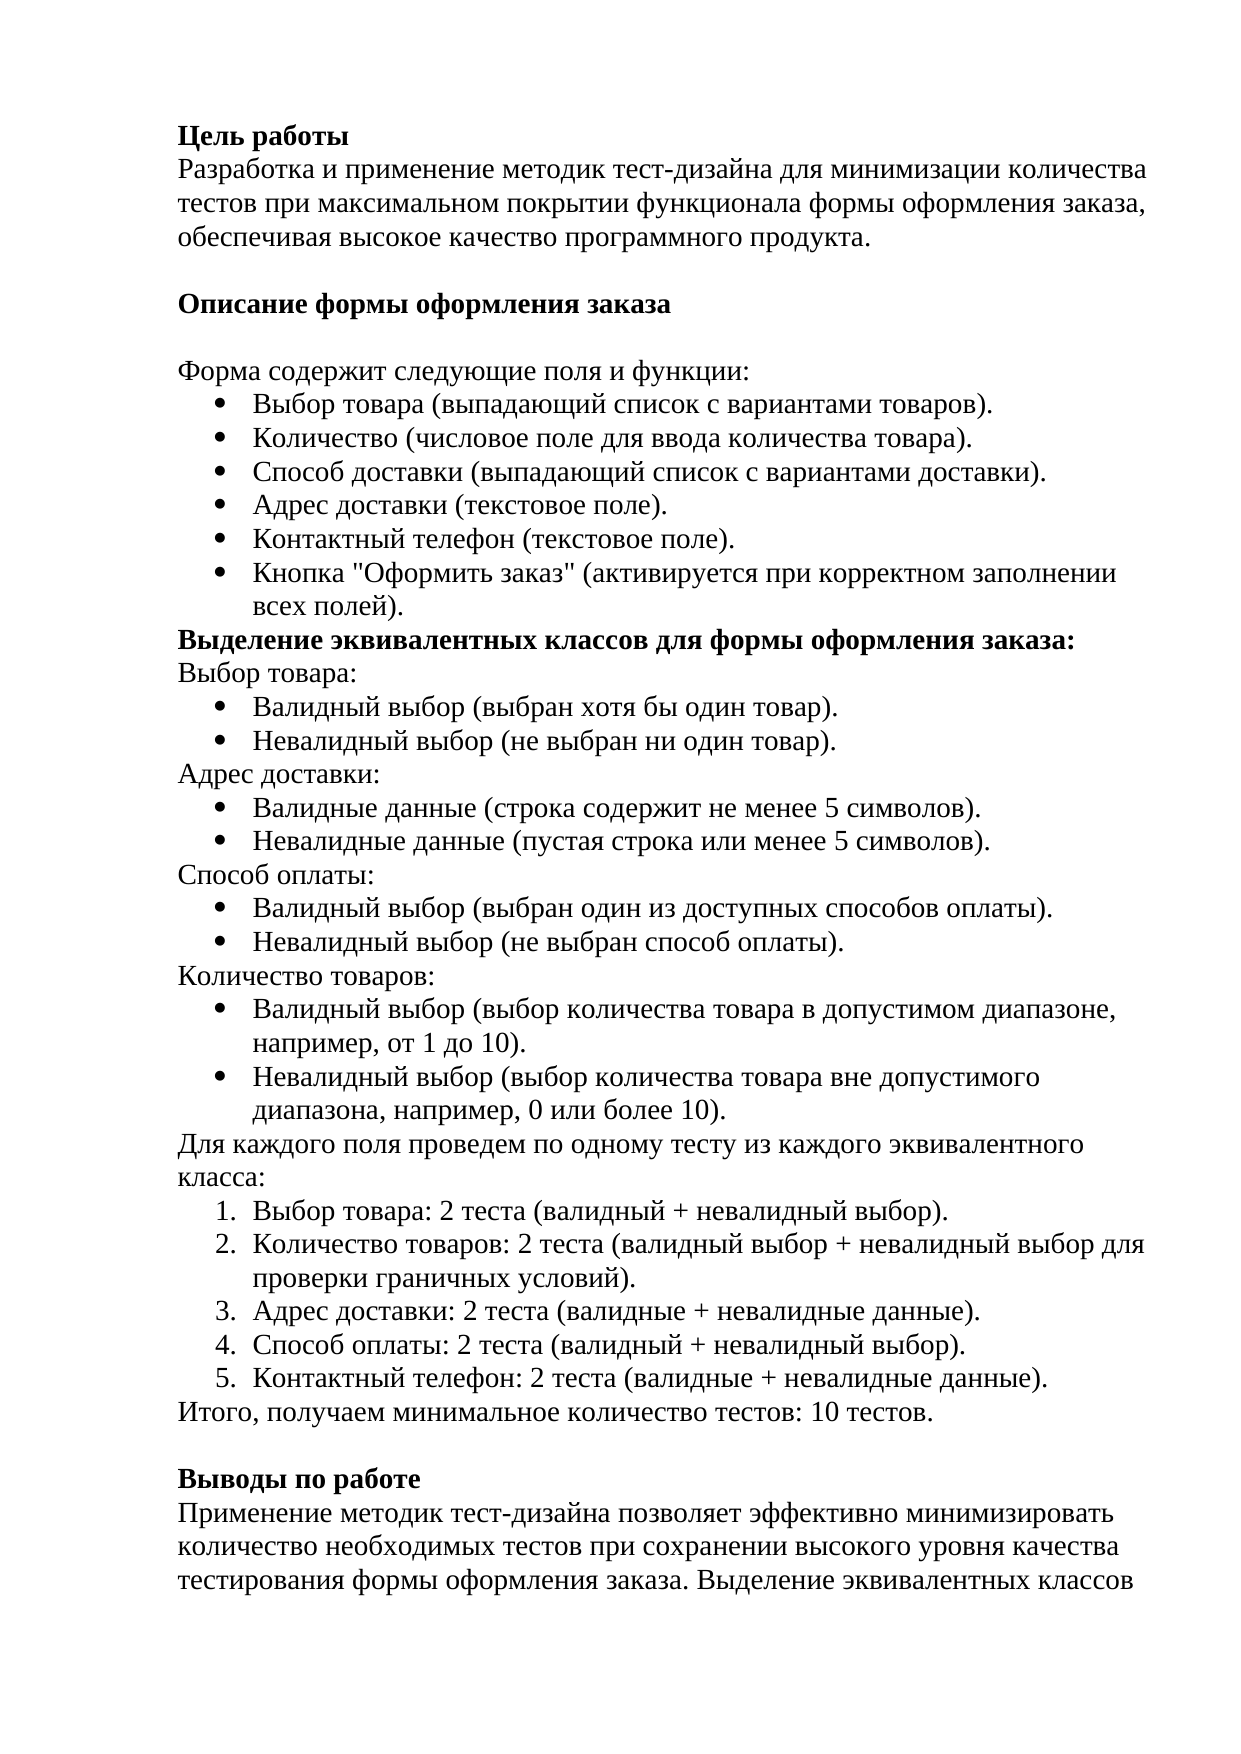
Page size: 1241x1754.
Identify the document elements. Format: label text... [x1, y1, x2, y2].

text Количество товаров: [177, 958, 1152, 991]
list Валидные данные (строка содержит не менее 5 символов). [215, 790, 1152, 823]
list Количество товаров: 2 теста (валидный выбор + невалидный выбор для проверки граничных условий). [215, 1226, 1152, 1293]
text Способ оплаты: [177, 857, 1152, 891]
list Адрес доставки (текстовое поле). [215, 487, 1152, 521]
list Выбор товара (выпадающий список с вариантами товаров). [215, 386, 1152, 420]
list Валидный выбор (выбор количества товара в допустимом диапазоне, например, от 1 до 10). [215, 991, 1152, 1059]
list Невалидный выбор (выбор количества товара вне допустимого диапазона, например, 0 или более 10). [215, 1059, 1152, 1126]
list Способ оплаты: 2 теста (валидный + невалидный выбор). [215, 1327, 1152, 1361]
text Выводы по работе [177, 1461, 1152, 1495]
list Адрес доставки: 2 теста (валидные + невалидные данные). [215, 1293, 1152, 1327]
list Выбор товара: 2 теста (валидный + невалидный выбор). [215, 1193, 1152, 1226]
text Адрес доставки: [177, 756, 1152, 790]
text Для каждого поля проведем по одному тесту из каждого эквивалентного класса: [177, 1126, 1152, 1193]
text Описание формы оформления заказа [177, 286, 1152, 319]
text Цель работы [177, 118, 1152, 152]
list Невалидный выбор (не выбран ни один товар). [215, 723, 1152, 756]
list Невалидный выбор (не выбран способ оплаты). [215, 924, 1152, 958]
list Валидный выбор (выбран хотя бы один товар). [215, 689, 1152, 723]
text Выделение эквивалентных классов для формы оформления заказа: [177, 622, 1152, 655]
text Итого, получаем минимальное количество тестов: 10 тестов. [177, 1394, 1152, 1428]
text Выбор товара: [177, 655, 1152, 689]
list Количество (числовое поле для ввода количества товара). [215, 420, 1152, 454]
list Контактный телефон: 2 теста (валидные + невалидные данные). [215, 1361, 1152, 1394]
list Контактный телефон (текстовое поле). [215, 521, 1152, 555]
text Разработка и применение методик тест-дизайна для минимизации количества тестов при максимальном покрытии функционала формы оформления заказа, обеспечивая высокое качество программного продукта. [177, 152, 1152, 252]
list Кнопка "Оформить заказ" (активируется при корректном заполнении всех полей). [215, 555, 1152, 622]
text Форма содержит следующие поля и функции: [177, 353, 1152, 386]
list Способ доставки (выпадающий список с вариантами доставки). [215, 454, 1152, 487]
list Валидный выбор (выбран один из доступных способов оплаты). [215, 891, 1152, 924]
list Невалидные данные (пустая строка или менее 5 символов). [215, 823, 1152, 857]
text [177, 1495, 1152, 1595]
